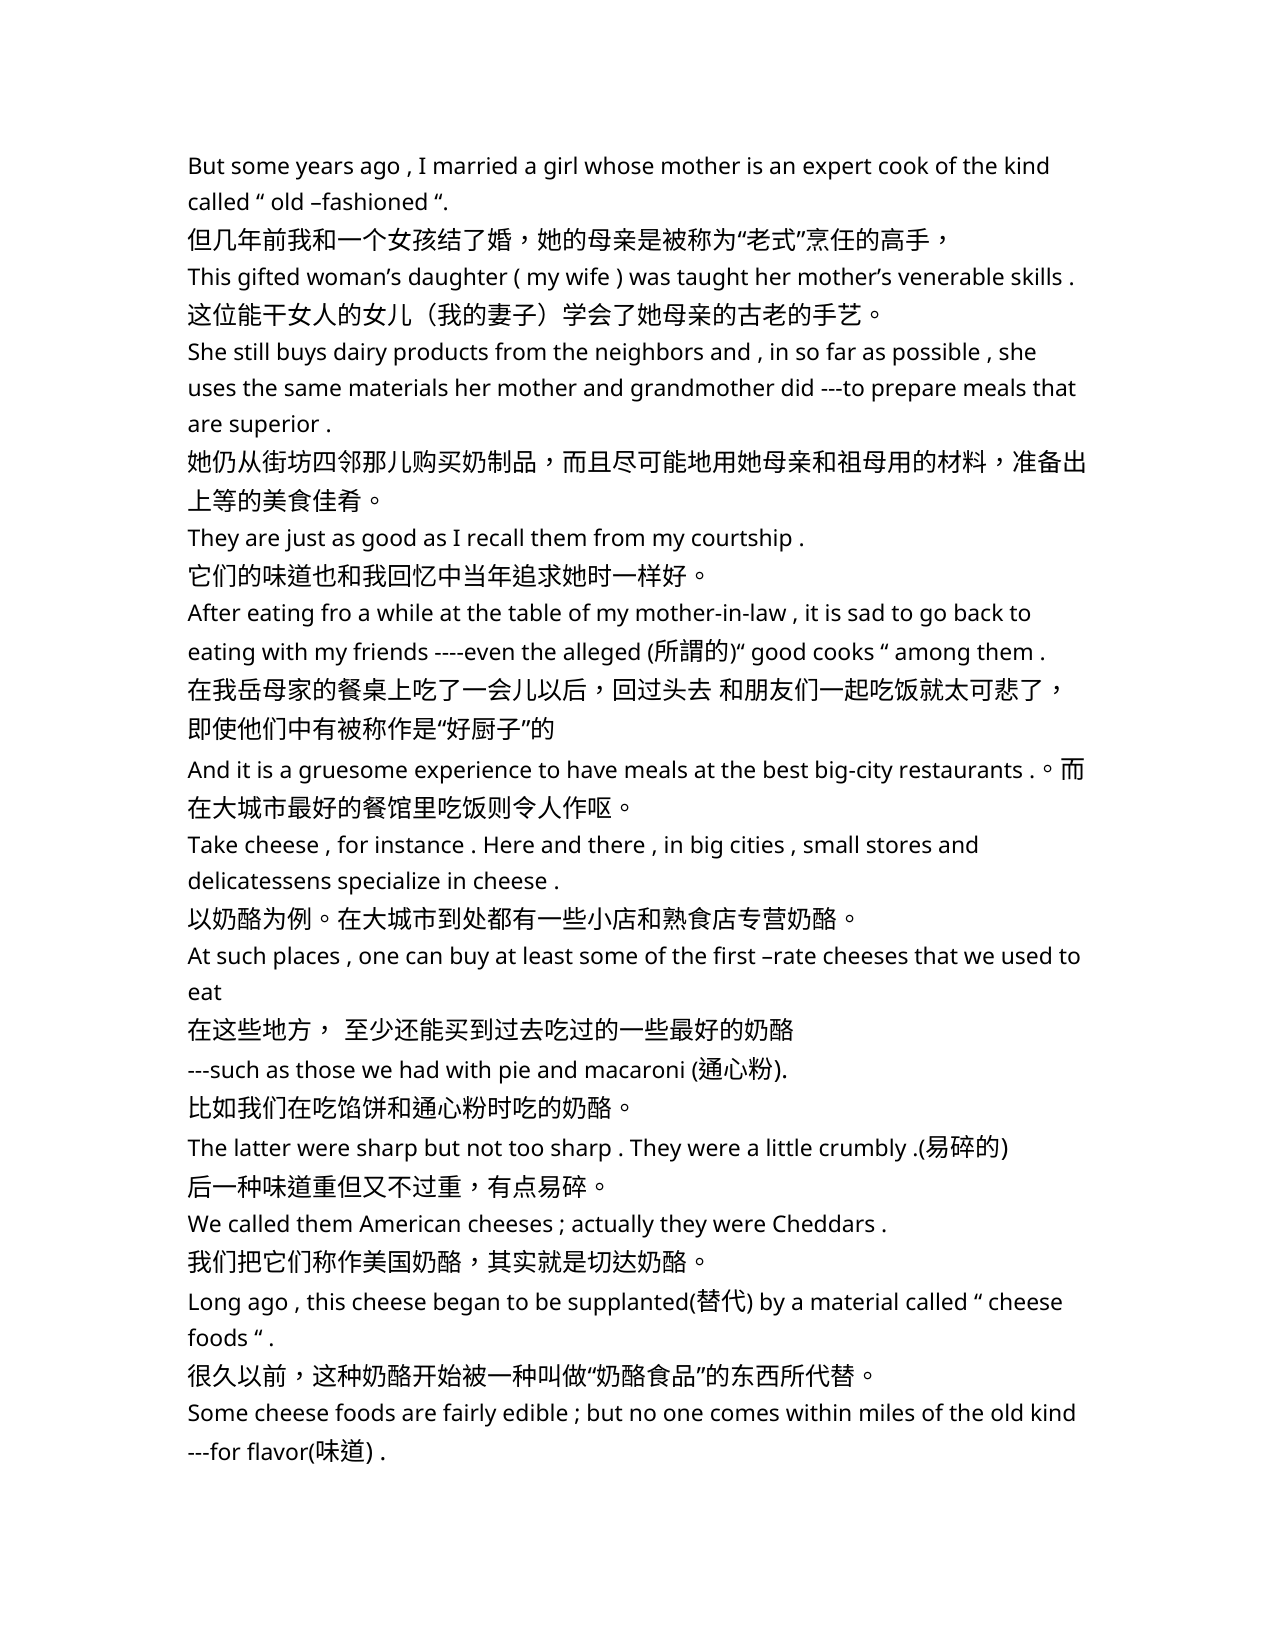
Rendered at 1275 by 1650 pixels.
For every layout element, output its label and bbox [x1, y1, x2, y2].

text [187, 150, 1087, 1468]
